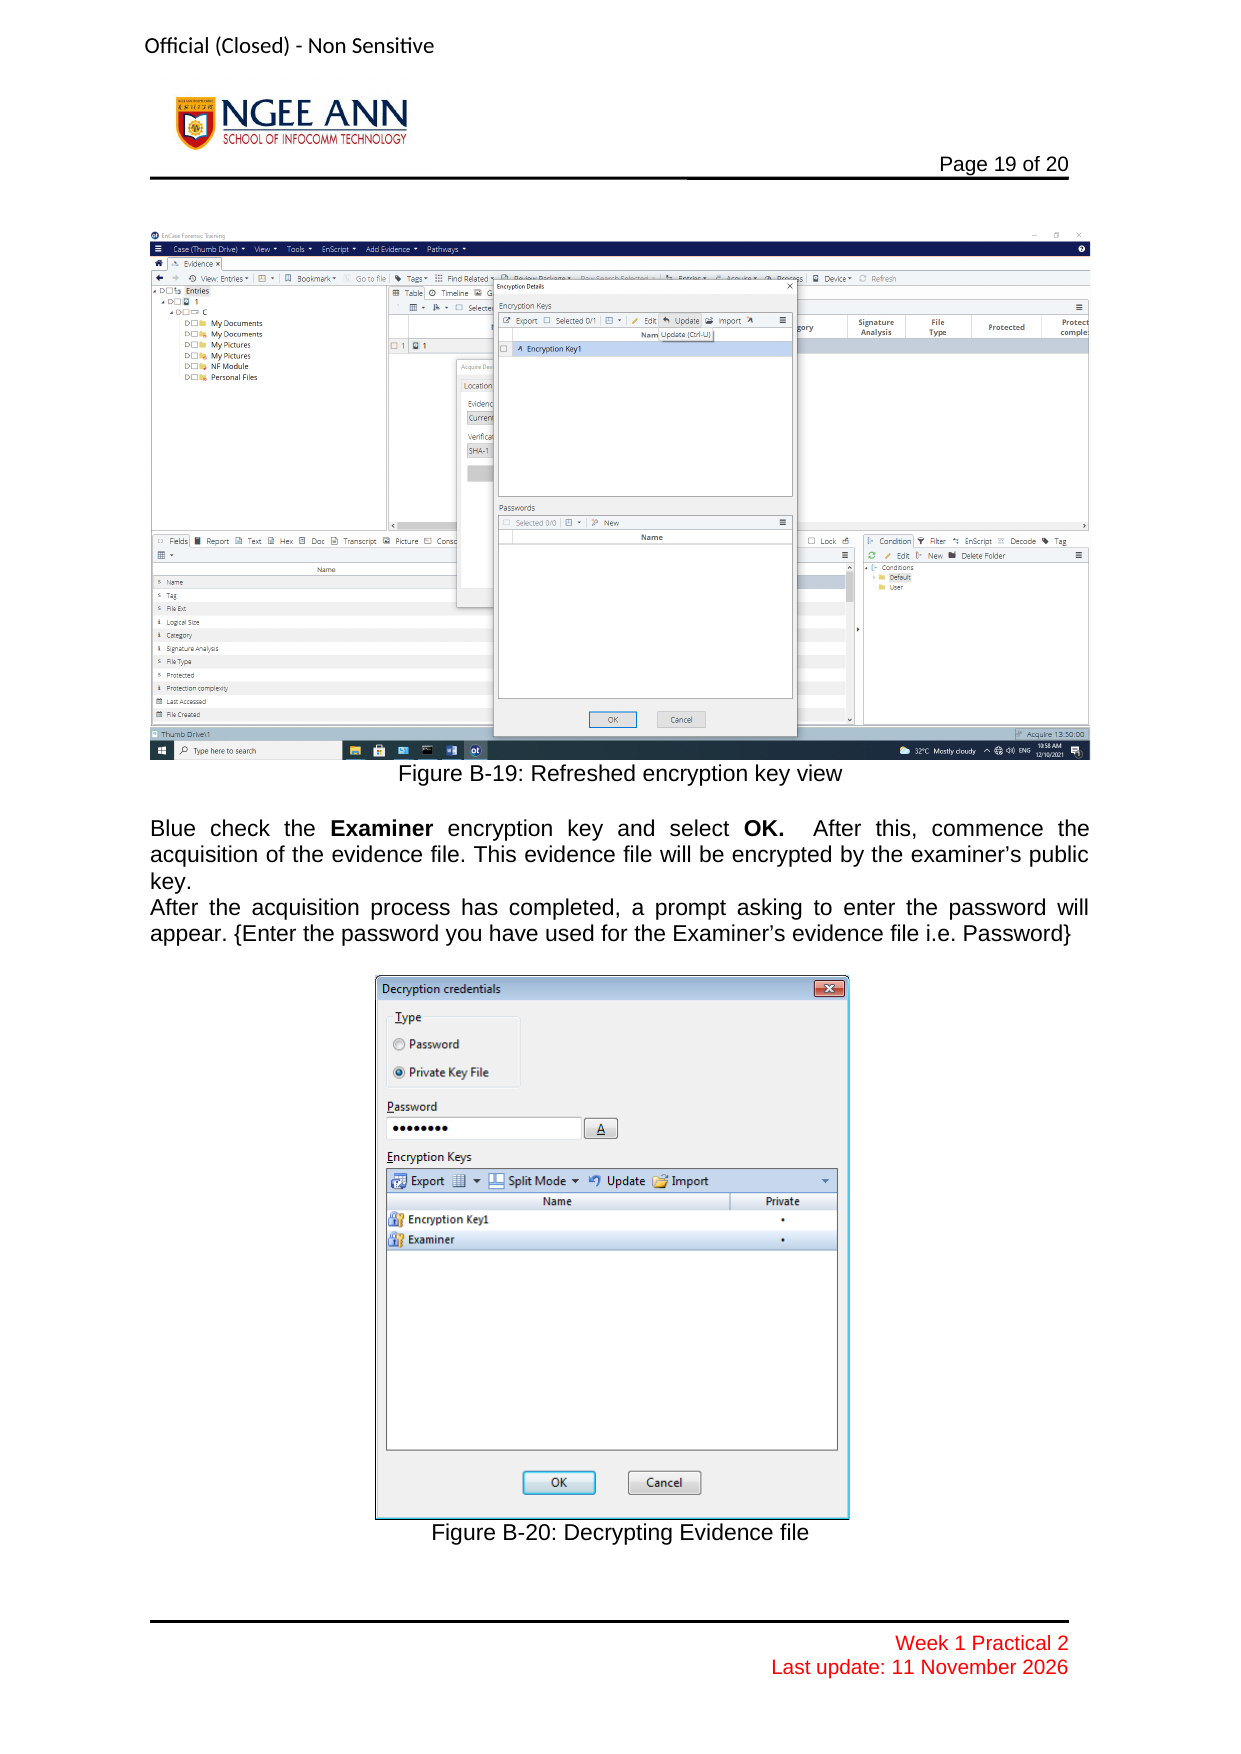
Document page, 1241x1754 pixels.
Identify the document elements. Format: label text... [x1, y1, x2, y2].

text Blue check the Examiner encryption key and select OK. After this, commence the acquisition of the evidence file. This evidence file will be encrypted by the examiner’s public key. [150, 815, 1090, 894]
text Figure B-19: Refreshed encryption key view [150, 760, 1090, 786]
picture [150, 75, 432, 172]
text Figure B-20: Decrypting Evidence file [150, 1519, 1090, 1546]
picture [150, 231, 1091, 760]
text After the acquisition process has completed, a prompt asking to enter the password will appear. {Enter the password you have used for the Examiner’s evidence file i.e. Password} [150, 894, 1090, 947]
picture [375, 975, 850, 1520]
